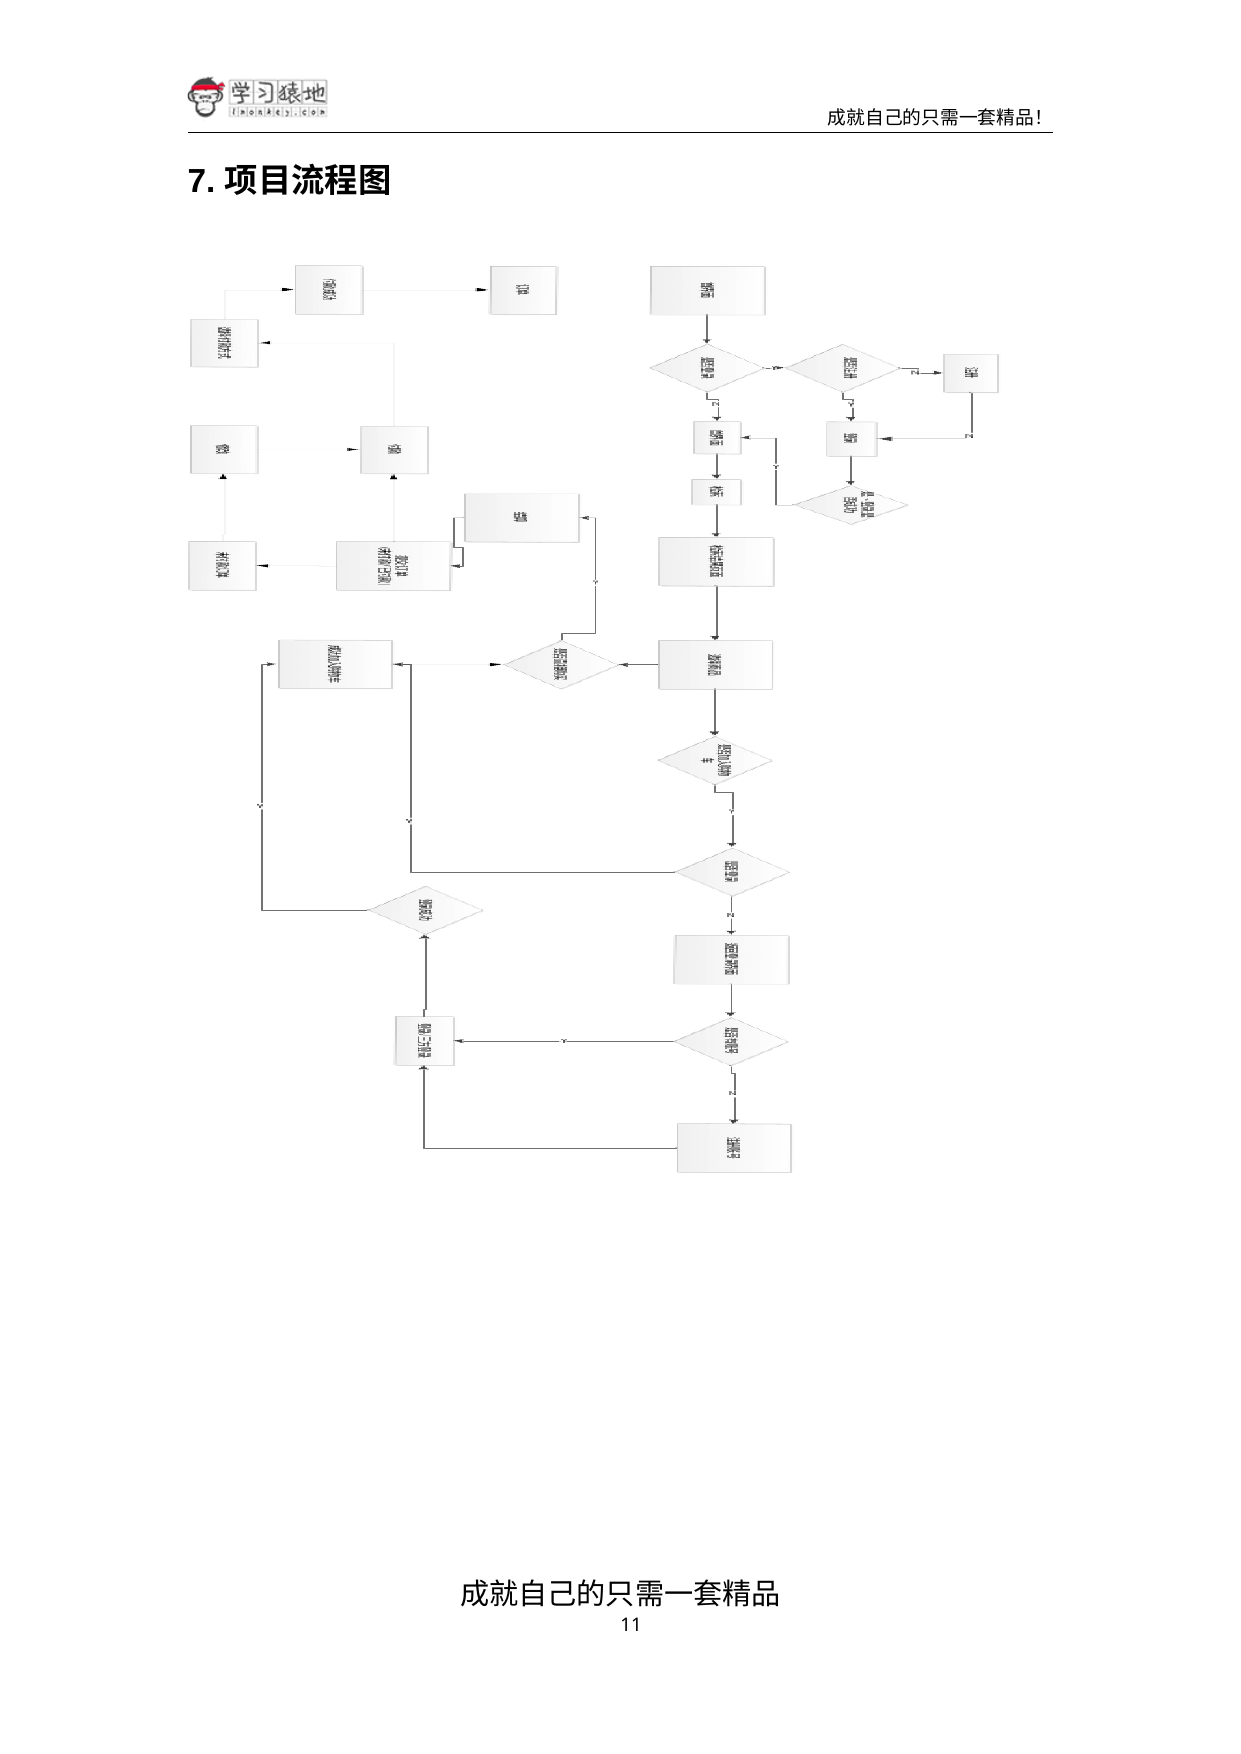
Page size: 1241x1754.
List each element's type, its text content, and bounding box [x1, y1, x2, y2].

picture [187, 73, 329, 125]
subtitle 项目流程图 [187, 154, 1053, 202]
